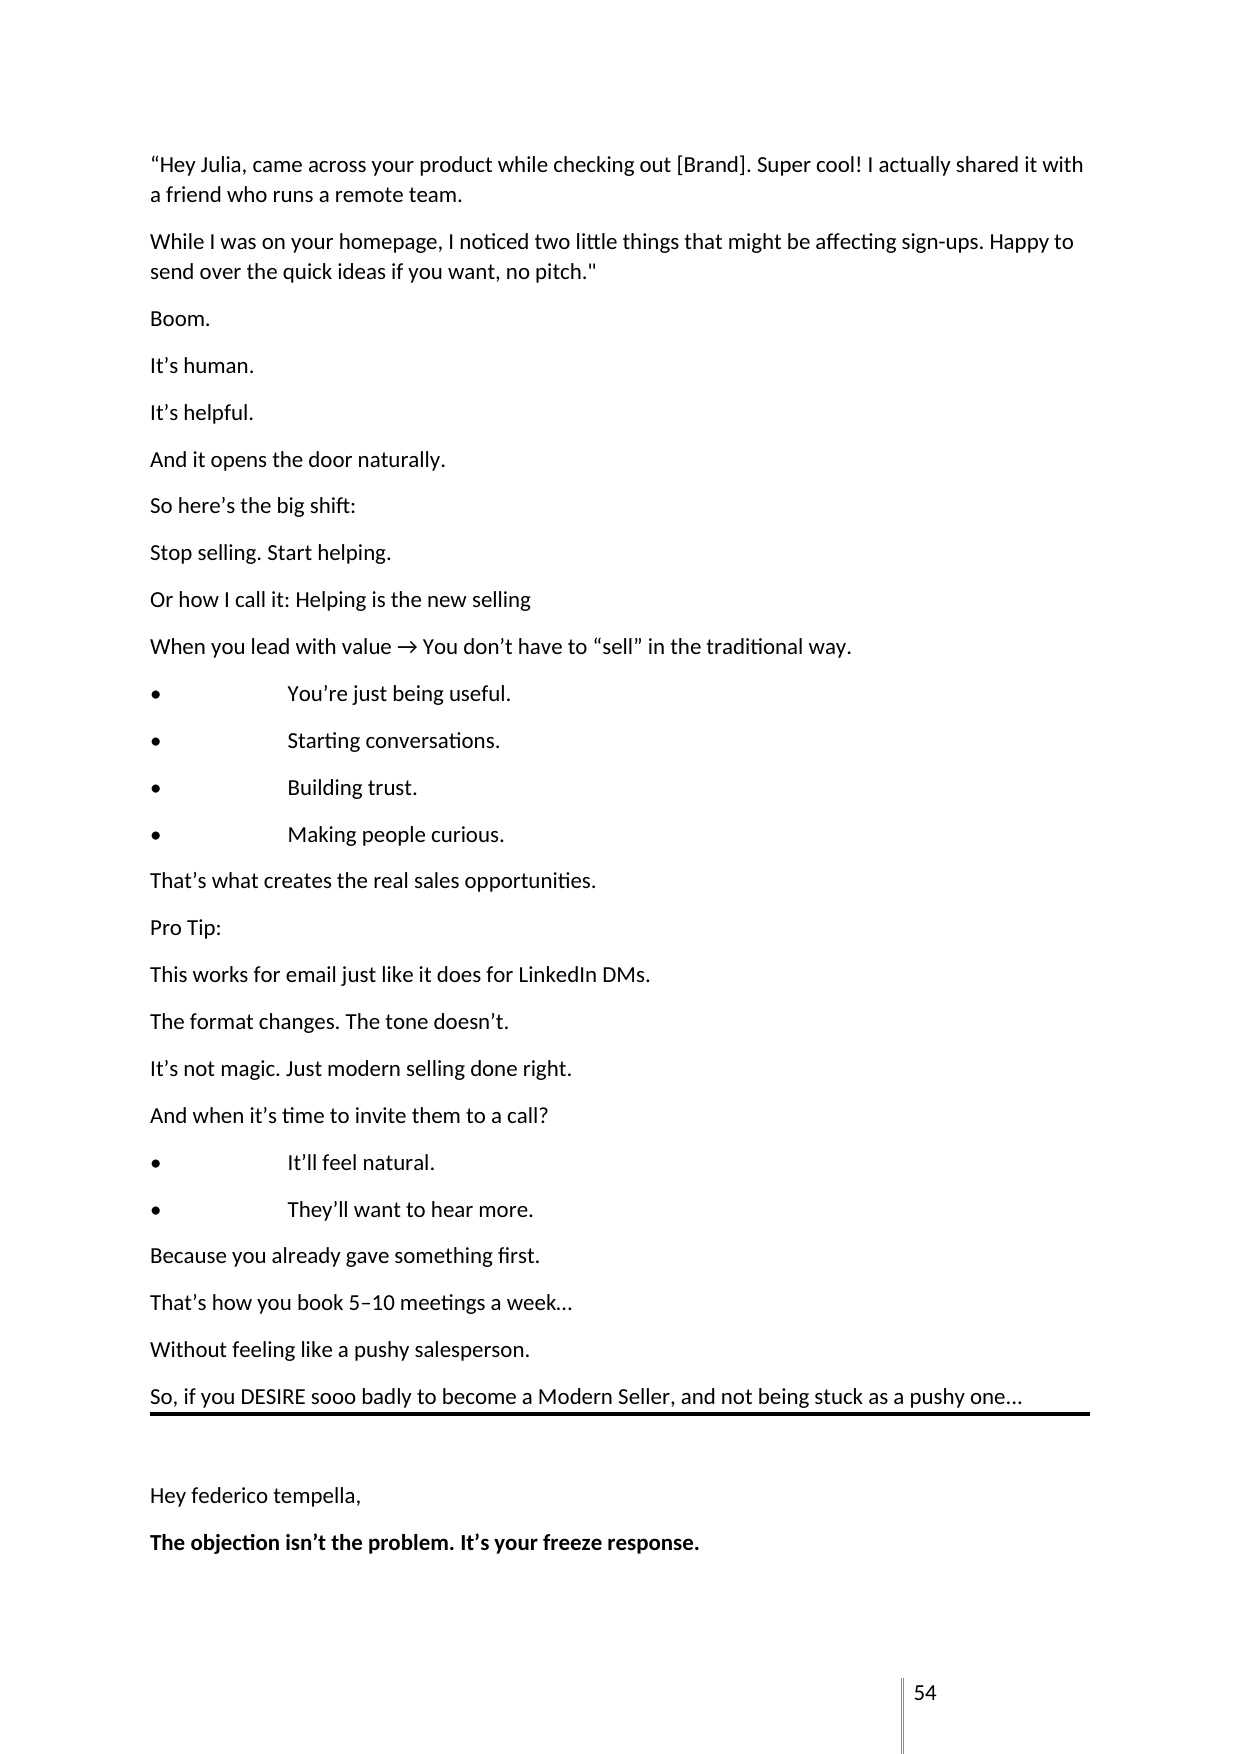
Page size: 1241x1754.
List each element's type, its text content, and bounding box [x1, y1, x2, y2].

text Because you already gave something first. [150, 1242, 1090, 1270]
text • You’re just being useful. [150, 679, 1090, 707]
text • They’ll want to hear more. [150, 1195, 1090, 1223]
text “Hey Julia, came across your product while checking out [Brand]. Super cool! I actually shared it with a friend who runs a remote team. [150, 150, 1090, 208]
text Or how I call it: Helping is the new selling [150, 585, 1090, 613]
text The format changes. The tone doesn’t. [150, 1007, 1090, 1035]
text When you lead with value → You don’t have to “sell” in the traditional way. [150, 632, 1090, 660]
text And it opens the door naturally. [150, 445, 1090, 473]
text And when it’s time to invite them to a call? [150, 1101, 1090, 1129]
text The objection isn’t the problem. It’s your freeze response. [150, 1528, 1090, 1556]
text • Starting conversations. [150, 726, 1090, 754]
text • Building trust. [150, 773, 1090, 801]
text While I was on your homepage, I noticed two little things that might be affecting sign-ups. Happy to send over the quick ideas if you want, no pitch." [150, 227, 1090, 285]
text Pro Tip: [150, 913, 1090, 942]
text That’s what creates the real sales opportunities. [150, 867, 1090, 895]
text Hey federico tempella,﻿ [150, 1481, 1090, 1509]
text Boom. [150, 304, 1090, 332]
text Without feeling like a pushy salesperson. [150, 1335, 1090, 1363]
text That’s how you book 5–10 meetings a week… [150, 1288, 1090, 1317]
text • It’ll feel natural. [150, 1148, 1090, 1176]
text So here’s the big shift: [150, 492, 1090, 520]
text It’s not magic. Just modern selling done right. [150, 1054, 1090, 1082]
text This works for email just like it does for LinkedIn DMs. [150, 960, 1090, 988]
text So, if you DESIRE sooo badly to become a Modern Seller, and not being stuck as a pushy one... [150, 1382, 1090, 1412]
text • Making people curious. [150, 820, 1090, 848]
text It’s human. [150, 351, 1090, 379]
text It’s helpful. [150, 398, 1090, 426]
text Stop selling. Start helping. [150, 538, 1090, 567]
